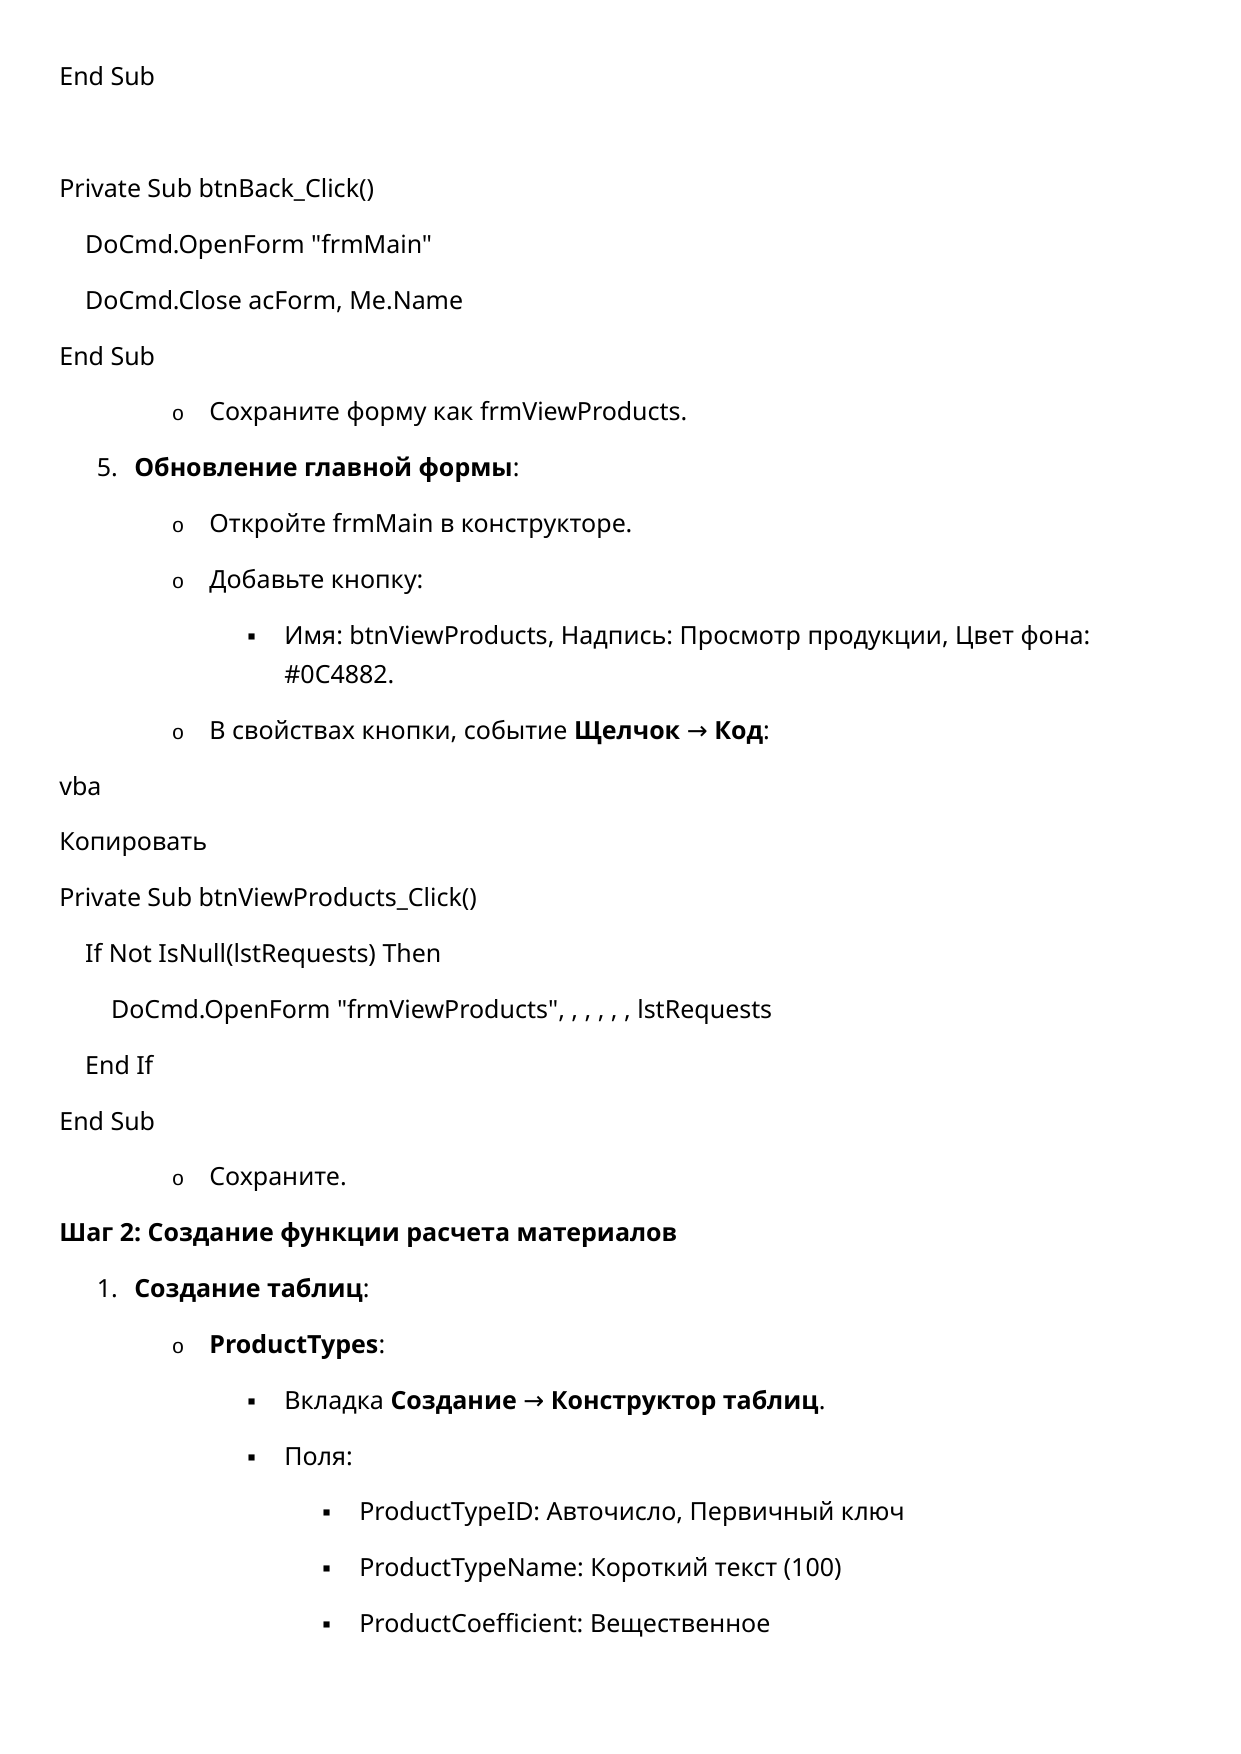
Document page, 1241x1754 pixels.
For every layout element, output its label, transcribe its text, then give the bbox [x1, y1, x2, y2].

text DoCmd.OpenForm "frmViewProducts", , , , , , lstRequests [59, 992, 1181, 1026]
text End Sub [59, 1103, 1181, 1137]
text If Not IsNull(lstRequests) Then [59, 936, 1181, 970]
list Поля: [247, 1438, 1181, 1472]
list В свойствах кнопки, событие Щелчок → Код: [172, 712, 1181, 746]
text Private Sub btnBack_Click() [59, 171, 1181, 205]
list ProductTypeName: Короткий текст (100) [322, 1550, 1181, 1584]
text Шаг 2: Создание функции расчета материалов [59, 1215, 1181, 1249]
list Добавьте кнопку: [172, 562, 1181, 596]
text vba [59, 768, 1181, 802]
text DoCmd.Close acForm, Me.Name [59, 282, 1181, 316]
text End If [59, 1047, 1181, 1081]
text Копировать [59, 824, 1181, 858]
list Откройте frmMain в конструкторе. [172, 506, 1181, 540]
list Сохраните форму как frmViewProducts. [172, 394, 1181, 428]
list ProductCoefficient: Вещественное [322, 1606, 1181, 1640]
text DoCmd.OpenForm "frmMain" [59, 227, 1181, 261]
list Сохраните. [172, 1159, 1181, 1193]
list Вкладка Создание → Конструктор таблиц. [247, 1382, 1181, 1416]
list Обновление главной формы: [97, 450, 1181, 484]
text End Sub [59, 59, 1181, 93]
list ProductTypeID: Авточисло, Первичный ключ [322, 1494, 1181, 1528]
list Создание таблиц: [97, 1271, 1181, 1305]
text Private Sub btnViewProducts_Click() [59, 880, 1181, 914]
list Имя: btnViewProducts, Надпись: Просмотр продукции, Цвет фона: #0C4882. [247, 617, 1181, 691]
text End Sub [59, 338, 1181, 372]
list ProductTypes: [172, 1327, 1181, 1361]
